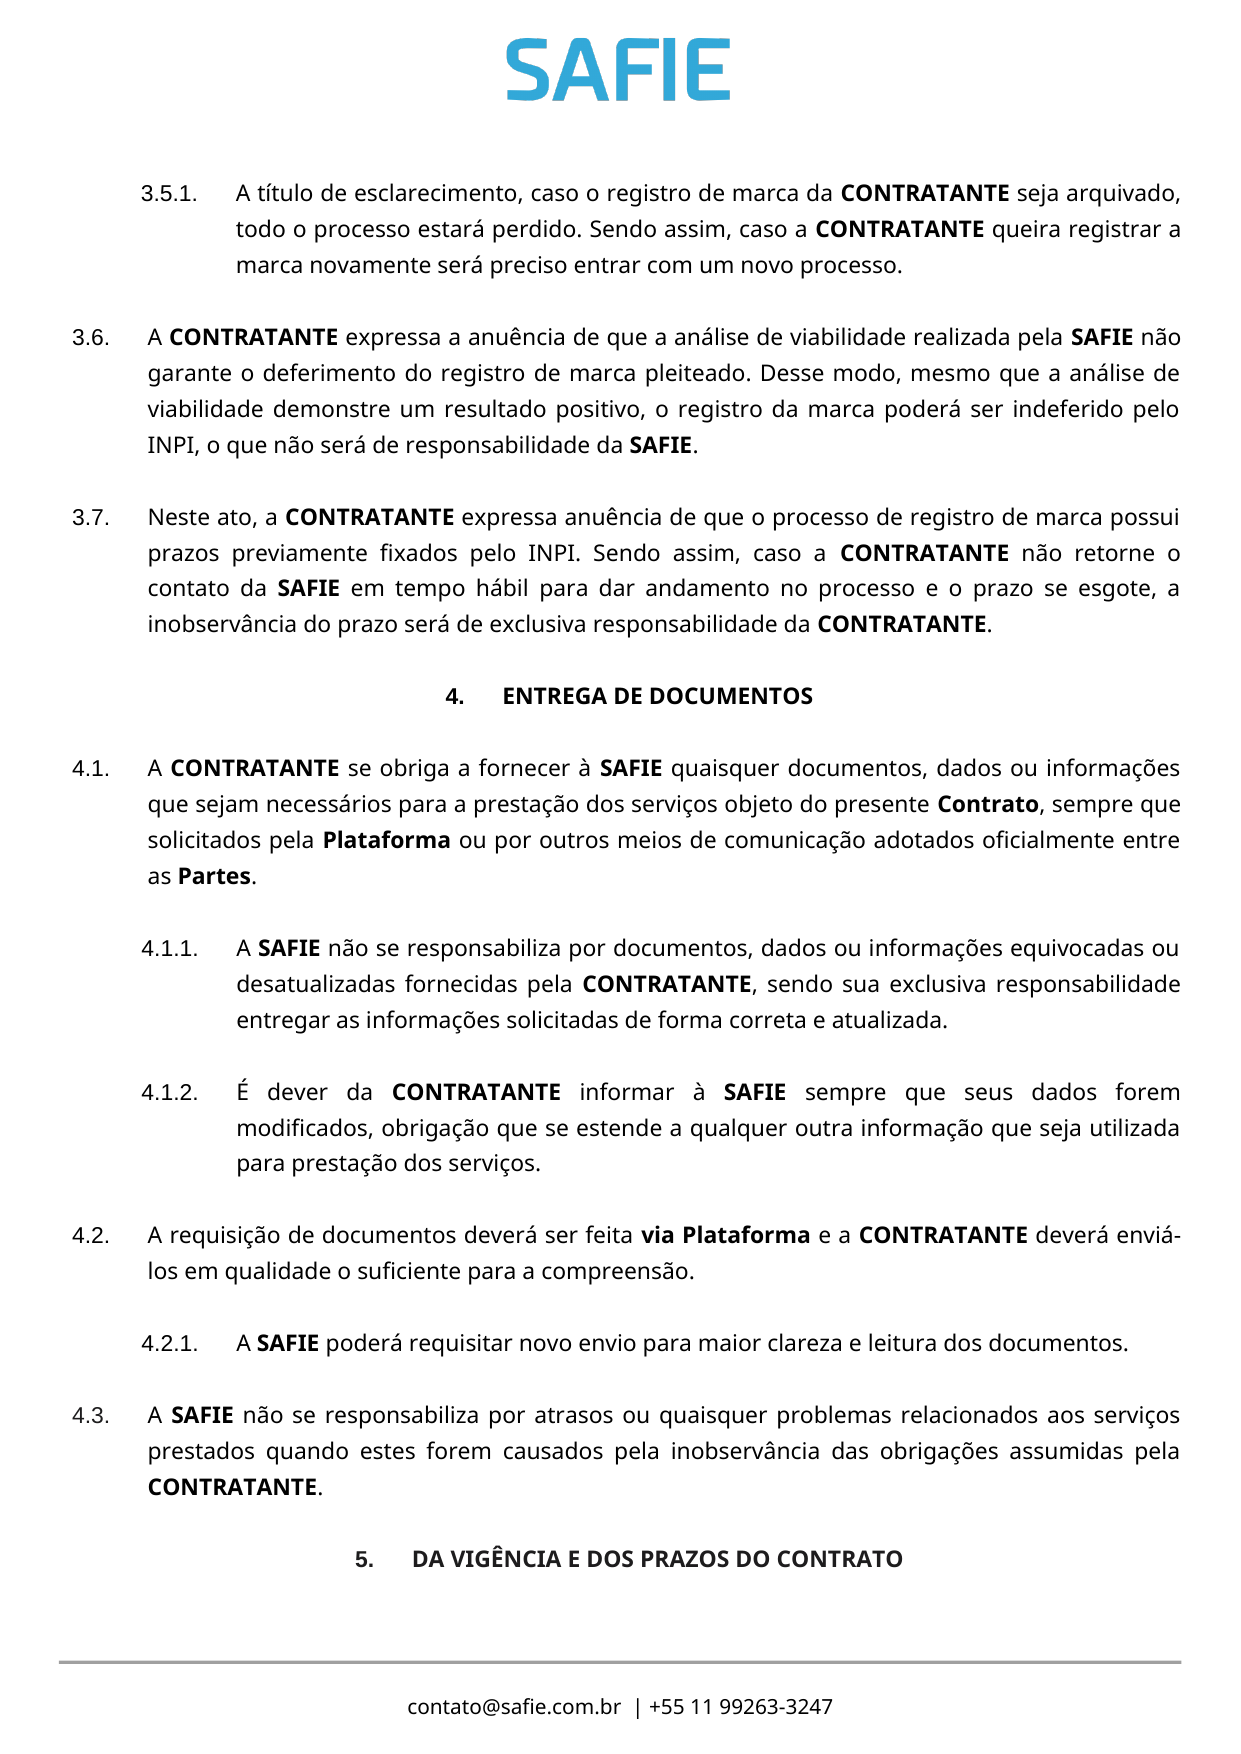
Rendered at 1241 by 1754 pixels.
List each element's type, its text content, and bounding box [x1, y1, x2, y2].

list ENTREGA DE DOCUMENTOS [96, 680, 1181, 711]
list DA VIGÊNCIA E DOS PRAZOS DO CONTRATO [96, 1543, 1181, 1574]
list A SAFIE não se responsabiliza por documentos, dados ou informações equivocadas ou desatualizadas fornecidas pela CONTRATANTE, sendo sua exclusiva responsabilidade entregar as informações solicitadas de forma correta e atualizada. [198, 932, 1181, 1035]
list A requisição de documentos deverá ser feita via Plataforma e a CONTRATANTE deverá enviá-los em qualidade o suficiente para a compreensão. [110, 1219, 1181, 1286]
list A título de esclarecimento, caso o registro de marca da CONTRATANTE seja arquivado, todo o processo estará perdido. Sendo assim, caso a CONTRATANTE queira registrar a marca novamente será preciso entrar com um novo processo. [198, 177, 1181, 280]
list A SAFIE não se responsabiliza por atrasos ou quaisquer problemas relacionados aos serviços prestados quando estes forem causados pela inobservância das obrigações assumidas pela CONTRATANTE. [110, 1399, 1181, 1502]
list A SAFIE poderá requisitar novo envio para maior clareza e leitura dos documentos. [198, 1327, 1181, 1358]
list É dever da CONTRATANTE informar à SAFIE sempre que seus dados forem modificados, obrigação que se estende a qualquer outra informação que seja utilizada para prestação dos serviços. [198, 1076, 1181, 1179]
list A CONTRATANTE expressa a anuência de que a análise de viabilidade realizada pela SAFIE não garante o deferimento do registro de marca pleiteado. Desse modo, mesmo que a análise de viabilidade demonstre um resultado positivo, o registro da marca poderá ser indeferido pelo INPI, o que não será de responsabilidade da SAFIE. [110, 321, 1181, 460]
list A CONTRATANTE se obriga a fornecer à SAFIE quaisquer documentos, dados ou informações que sejam necessários para a prestação dos serviços objeto do presente Contrato, sempre que solicitados pela Plataforma ou por outros meios de comunicação adotados oficialmente entre as Partes. [110, 752, 1181, 891]
list Neste ato, a CONTRATANTE expressa anuência de que o processo de registro de marca possui prazos previamente fixados pelo INPI. Sendo assim, caso a CONTRATANTE não retorne o contato da SAFIE em tempo hábil para dar andamento no processo e o prazo se esgote, a inobservância do prazo será de exclusiva responsabilidade da CONTRATANTE. [110, 501, 1181, 639]
picture [493, 29, 747, 111]
